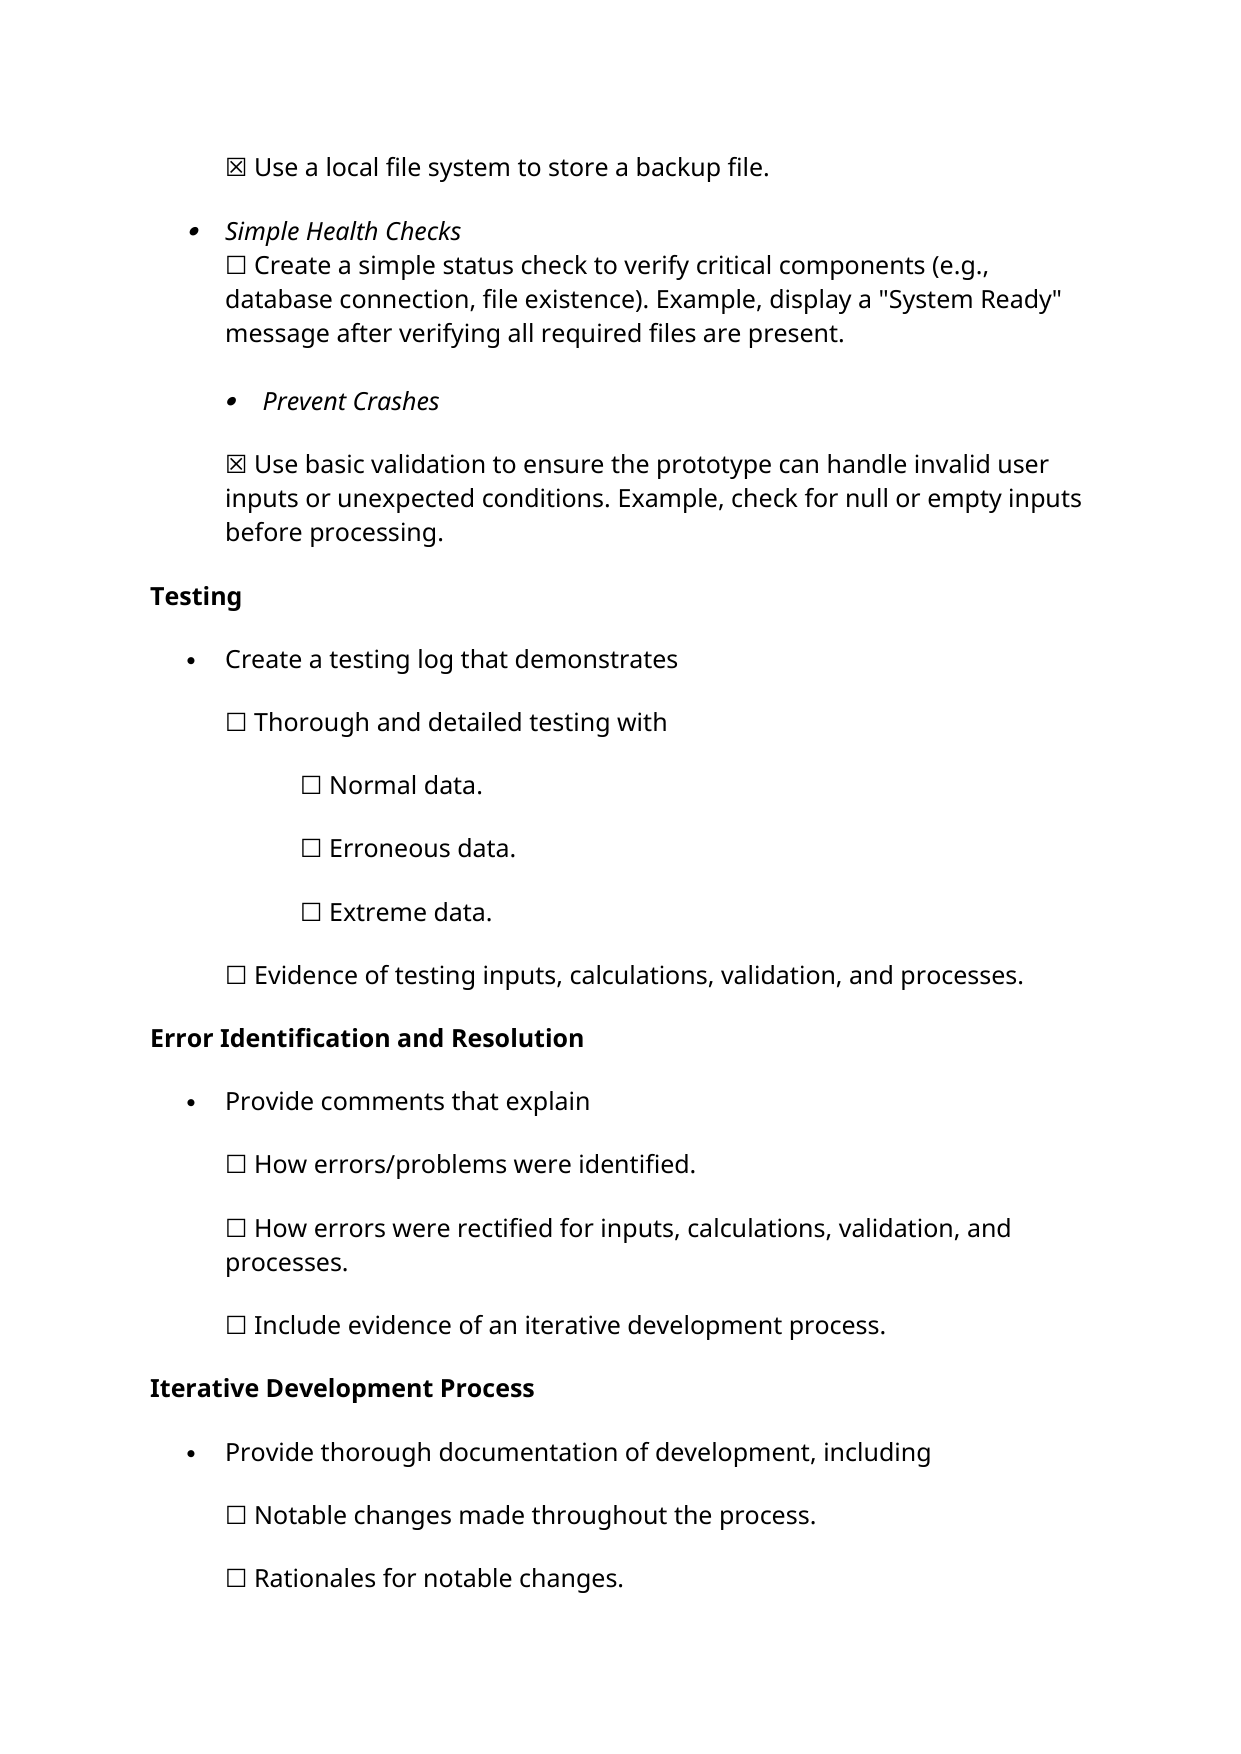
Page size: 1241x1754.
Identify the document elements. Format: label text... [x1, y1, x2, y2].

text Thorough and detailed testing with [225, 704, 1090, 739]
text Error Identification and Resolution [150, 1021, 1090, 1055]
list Provide comments that explain [187, 1084, 1090, 1118]
text Normal data. [300, 768, 1090, 802]
list Simple Health Checks [187, 213, 1090, 247]
text Evidence of testing inputs, calculations, validation, and processes. [225, 957, 1090, 992]
text Testing [150, 578, 1090, 612]
text Use a local file system to store a backup file. [225, 150, 1090, 184]
list Create a testing log that demonstrates [187, 641, 1090, 675]
list Prevent Crashes [225, 383, 1090, 418]
text Erroneous data. [300, 831, 1090, 865]
text Notable changes made throughout the process. [225, 1497, 1090, 1531]
text Include evidence of an iterative development process. [225, 1308, 1090, 1342]
text Iterative Development Process [150, 1371, 1090, 1405]
list Create a simple status check to verify critical components (e.g., database connection, file existence). Example, display a "System Ready" message after verifying all required files are present. [225, 247, 1090, 349]
text Rationales for notable changes. [225, 1561, 1090, 1595]
text How errors were rectified for inputs, calculations, validation, and processes. [225, 1210, 1090, 1278]
text Use basic validation to ensure the prototype can handle invalid user inputs or unexpected conditions. Example, check for null or empty inputs before processing. [225, 447, 1090, 549]
list Provide thorough documentation of development, including [187, 1434, 1090, 1468]
text Extreme data. [300, 894, 1090, 928]
text How errors/problems were identified. [225, 1147, 1090, 1181]
